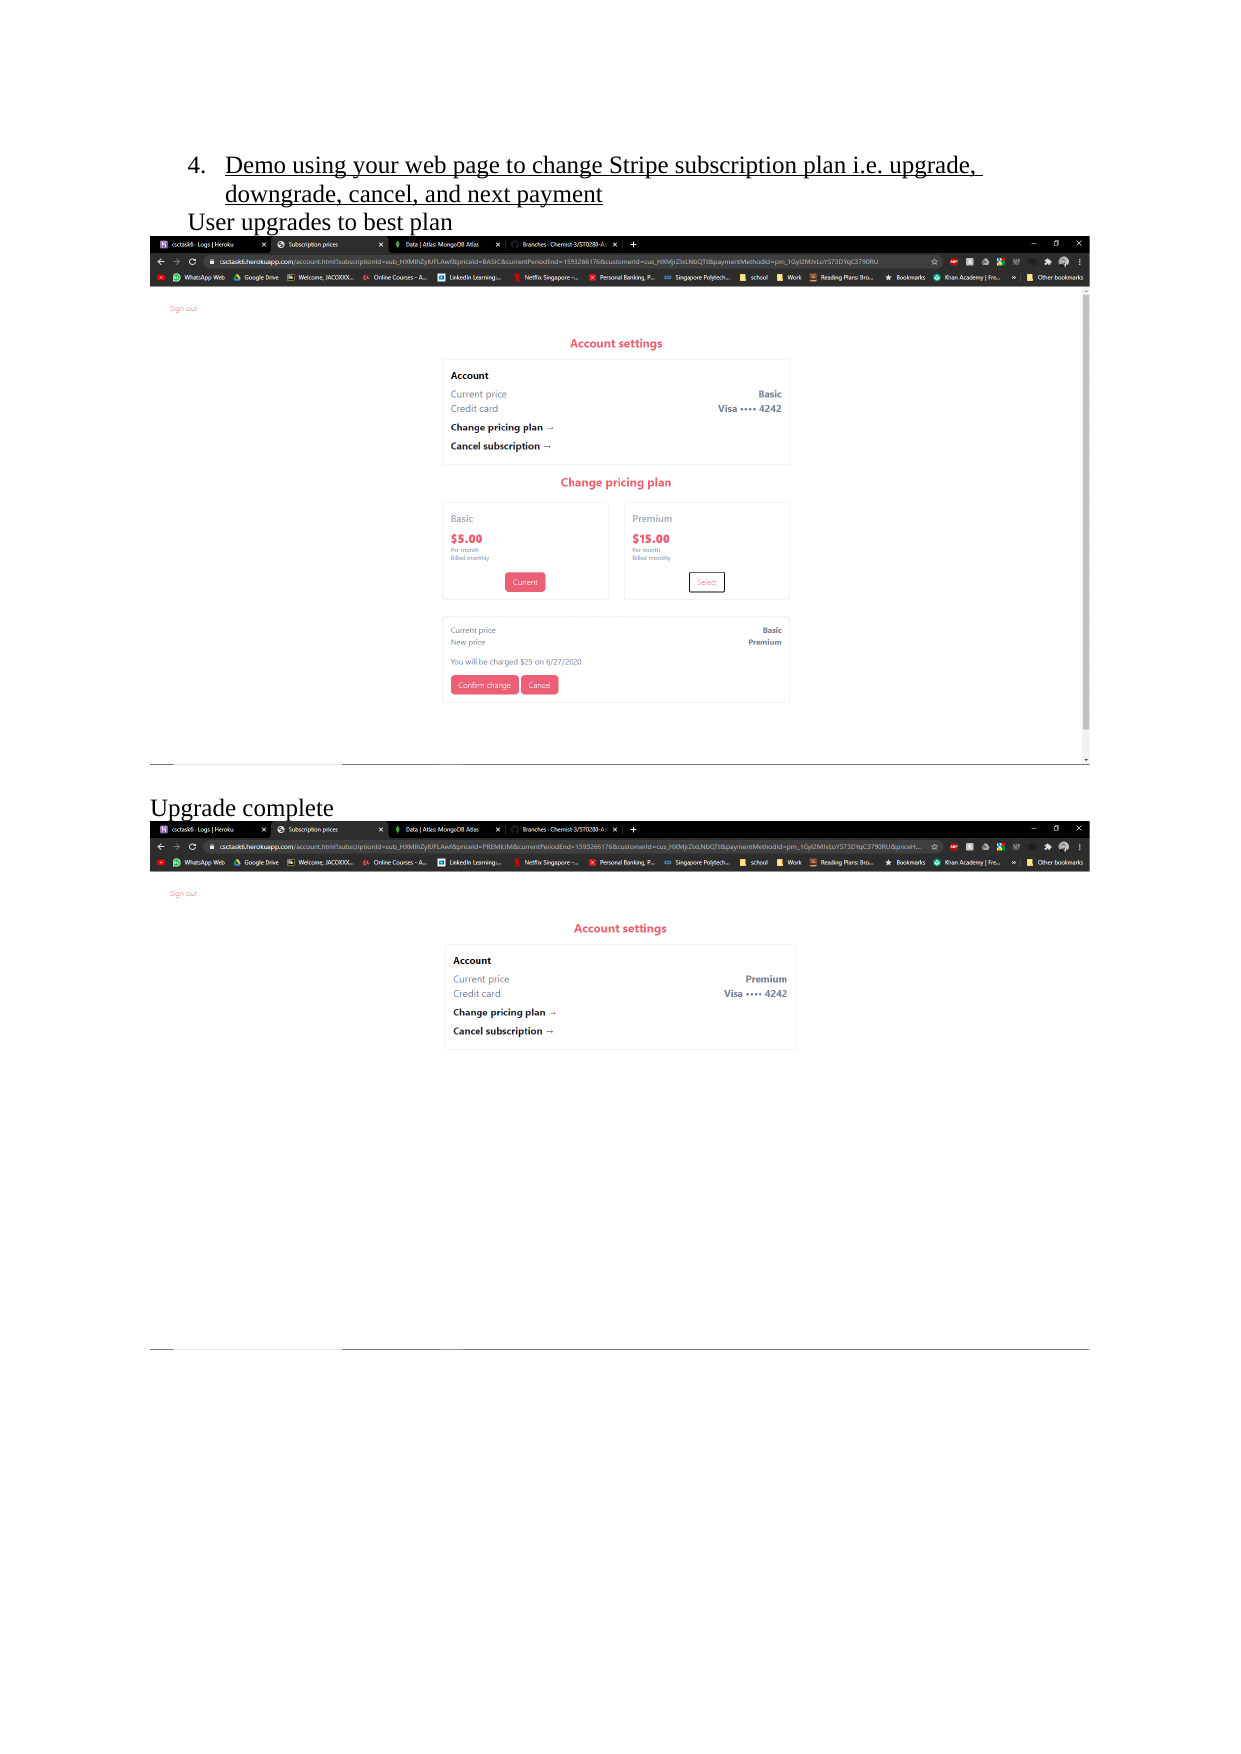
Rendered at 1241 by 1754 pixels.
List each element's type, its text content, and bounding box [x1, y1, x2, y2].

picture [150, 236, 1090, 765]
text User upgrades to best plan [187, 207, 1090, 236]
text Upgrade complete [150, 793, 1090, 821]
picture [150, 821, 1090, 1350]
list Demo using your web page to change Stripe subscription plan i.e. upgrade, downgrade, cancel, and next payment [187, 150, 1090, 207]
